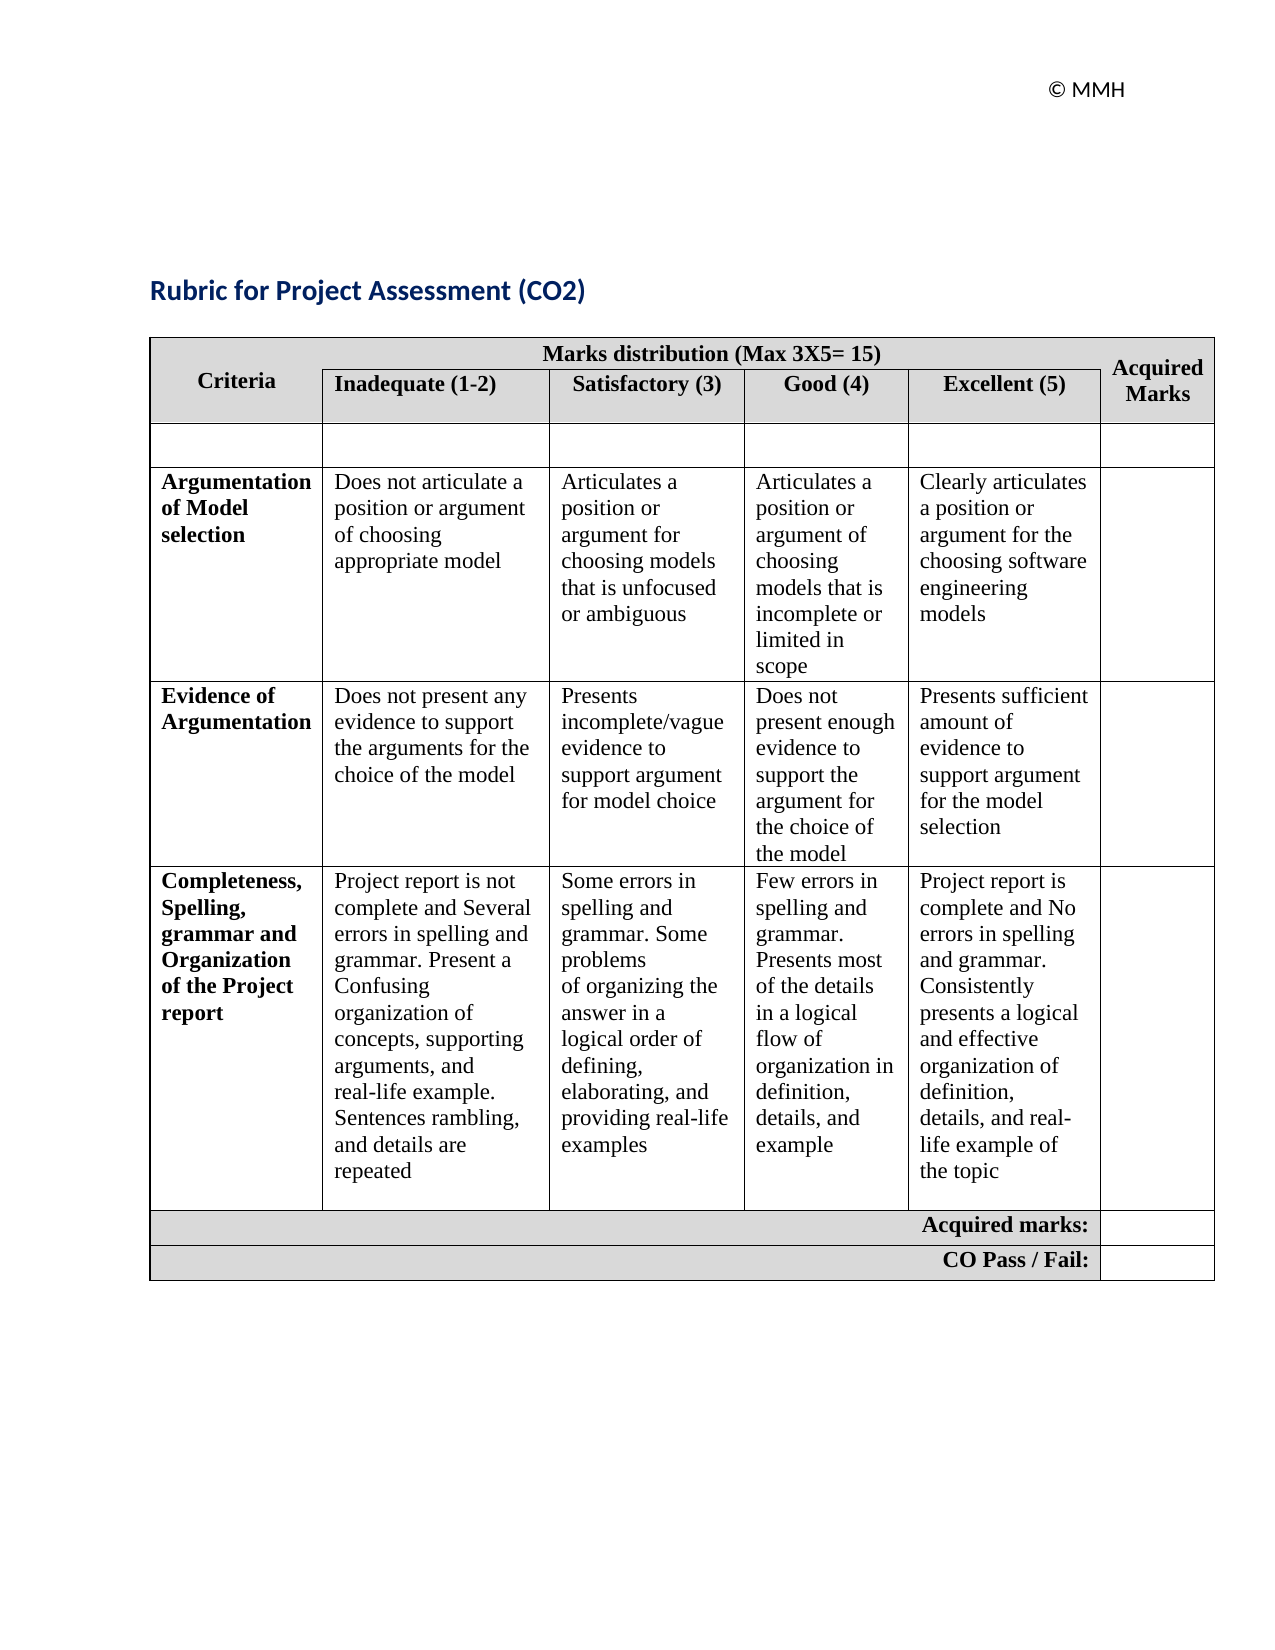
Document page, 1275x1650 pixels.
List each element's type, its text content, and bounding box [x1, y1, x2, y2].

table_cell Completeness, Spelling, grammar and Organization of the Project report [151, 867, 322, 1210]
table_cell Inadequate (1-2) [323, 370, 549, 422]
table_cell Clearly articulates a position or argument for the choosing software engineering models [909, 468, 1100, 681]
table_cell Presents sufficient amount of evidence to support argument for the model selection [909, 682, 1100, 866]
table_cell [909, 424, 1100, 467]
table_cell Project report is complete and No errors in spelling and grammar. Consistently presents a logical and effective organization of definition, details, and real- life example of the topic [909, 867, 1100, 1210]
table_cell Acquired marks: [151, 1211, 1100, 1245]
subtitle Rubric for Project Assessment (CO2) [150, 272, 1125, 307]
table_header Marks distribution (Max 3X5= 15) [323, 338, 1101, 369]
table_cell Project report is not complete and Several errors in spelling and grammar. Present a Confusing organization of concepts, supporting arguments, and real-life example. Sentences rambling, and details are repeated [323, 867, 549, 1210]
table_header Acquired Marks [1101, 338, 1214, 422]
table_cell Does not articulate a position or argument of choosing appropriate model [323, 468, 549, 681]
table_cell Argumentation of Model selection [151, 468, 322, 681]
table_cell [550, 424, 744, 467]
table_cell Evidence of Argumentation [151, 682, 322, 866]
table_cell [1101, 468, 1214, 681]
table_cell Does not present any evidence to support the arguments for the choice of the model [323, 682, 549, 866]
table_cell [1101, 424, 1214, 467]
table_cell Articulates a position or argument for choosing models that is unfocused or ambiguous [550, 468, 744, 681]
table_cell Articulates a position or argument of choosing models that is incomplete or limited in scope [745, 468, 908, 681]
table_cell Excellent (5) [909, 370, 1100, 422]
table_cell Does not present enough evidence to support the argument for the choice of the model [745, 682, 908, 866]
table_cell Presents incomplete/vague evidence to support argument for model choice [550, 682, 744, 866]
table_cell [745, 424, 908, 467]
table_cell [1101, 1211, 1214, 1245]
table_cell Satisfactory (3) [550, 370, 744, 422]
table_cell Good (4) [745, 370, 908, 422]
table_header Criteria [151, 338, 323, 422]
table_cell [1101, 682, 1214, 866]
table_cell [1101, 1246, 1214, 1280]
table_cell [151, 424, 322, 467]
table_cell [323, 424, 549, 467]
table_cell Few errors in spelling and grammar. Presents most of the details in a logical flow of organization in definition, details, and example [745, 867, 908, 1210]
table_cell [1101, 867, 1214, 1210]
table_cell Some errors in spelling and grammar. Some problems of organizing the answer in a logical order of defining, elaborating, and providing real-life examples [550, 867, 744, 1210]
table_cell CO Pass / Fail: [151, 1246, 1100, 1280]
